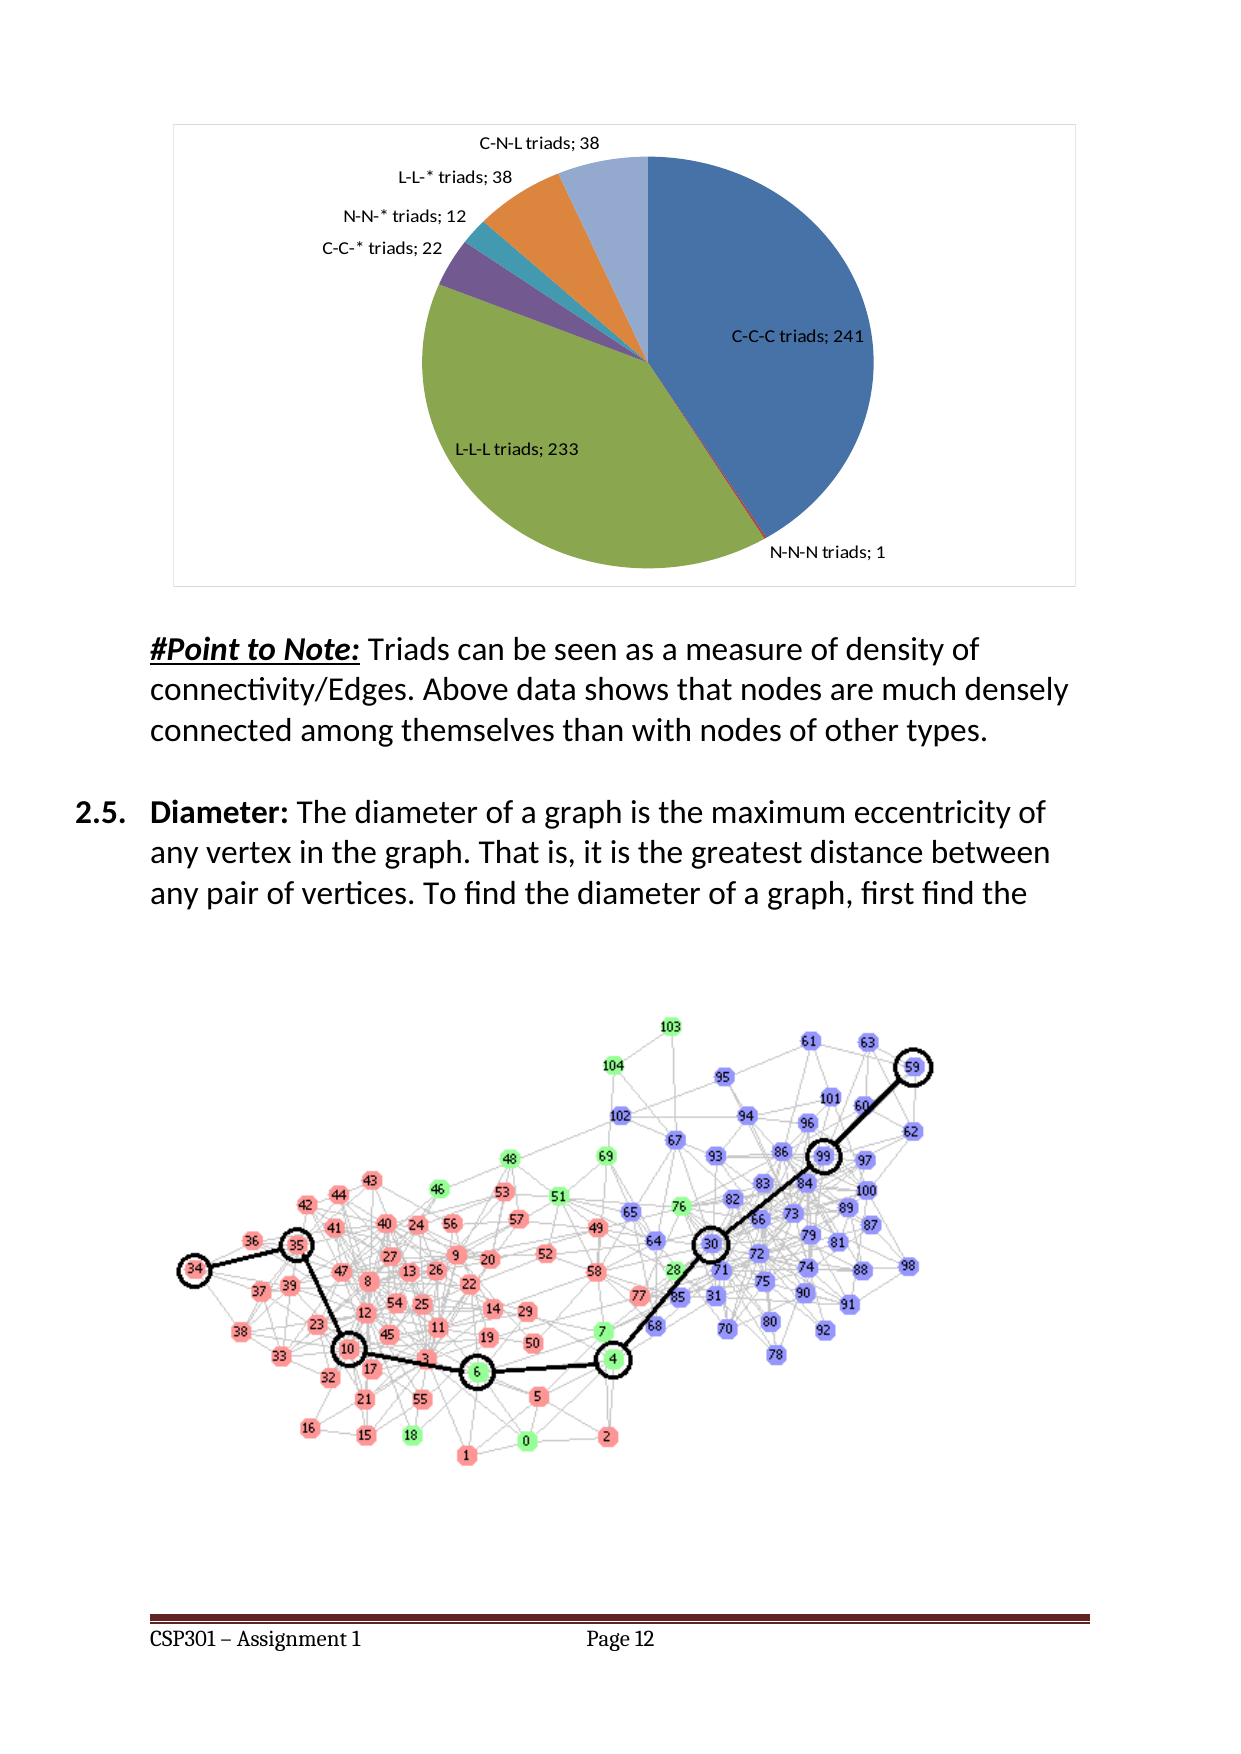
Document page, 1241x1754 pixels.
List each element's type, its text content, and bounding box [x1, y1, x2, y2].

list Diameter: The diameter of a graph is the maximum eccentricity of any vertex in the graph. That is, it is the greatest distance between any pair of vertices. To find the diameter of a graph, first find the shortest path between each pair of vertices. The greatest length of any of these paths is the diameter of the graph. [75, 791, 1090, 913]
picture [135, 947, 1076, 1535]
list #Point to Note: Triads can be seen as a measure of density of connectivity/Edges. Above data shows that nodes are much densely connected among themselves than with nodes of other types. [150, 628, 1090, 750]
